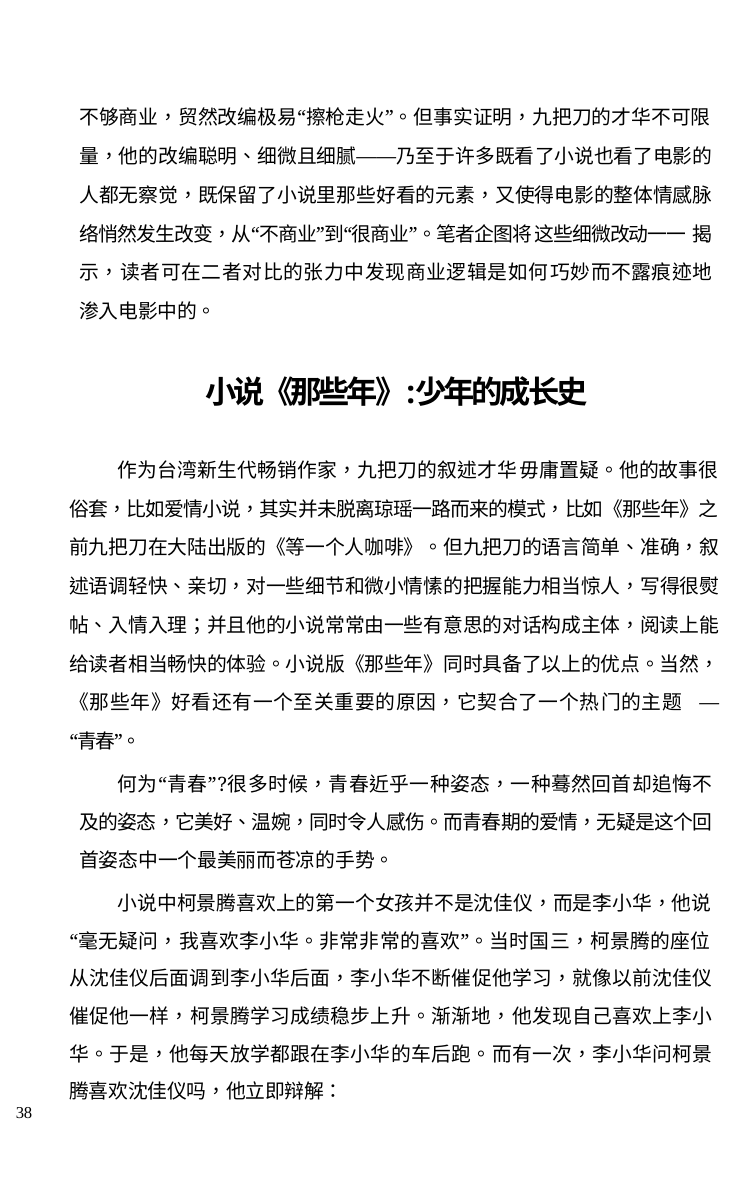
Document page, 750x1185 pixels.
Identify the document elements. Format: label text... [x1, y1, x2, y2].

text 小说《那些年》:少年的成长史 [205, 373, 719, 412]
text 作为台湾新生代畅销作家，九把刀的叙述才华毋庸置疑。他的故事很 俗套，比如爱情小说，其实并未脱离琼瑶一路而来的模式，比如《那些年》之 前九把刀在大陆出版的《等一个人咖啡》。但九把刀的语言简单、准确，叙 述语调轻快、亲切，对一些细节和微小情愫的把握能力相当惊人，写得很熨 帖、入情入理；并且他的小说常常由一些有意思的对话构成主体，阅读上能 给读者相当畅快的体验。小说版《那些年》同时具备了以上的优点。当然， 《那些年》好看还有一个至关重要的原因，它契合了一个热门的主题 — “青春”。 [69, 456, 719, 754]
text 何为“青春”?很多时候，青春近乎一种姿态，一种蓦然回首却追悔不 及的姿态，它美好、温婉，同时令人感伤。而青春期的爱情，无疑是这个回 首姿态中一个最美丽而苍凉的手势。 [79, 770, 714, 873]
text 小说中柯景腾喜欢上的第一个女孩并不是沈佳仪，而是李小华，他说 “毫无疑问，我喜欢李小华。非常非常的喜欢”。当时国三，柯景腾的座位 从沈佳仪后面调到李小华后面，李小华不断催促他学习，就像以前沈佳仪 催促他一样，柯景腾学习成绩稳步上升。渐渐地，他发现自己喜欢上李小 华。于是，他每天放学都跟在李小华的车后跑。而有一次，李小华问柯景 腾喜欢沈佳仪吗，他立即辩解： [69, 889, 712, 1105]
text 不够商业，贸然改编极易“擦枪走火”。但事实证明，九把刀的才华不可限 量，他的改编聪明、细微且细腻——乃至于许多既看了小说也看了电影的 人都无察觉，既保留了小说里那些好看的元素，又使得电影的整体情感脉 络悄然发生改变，从“不商业”到“很商业”。笔者企图将这些细微改动一一 揭示，读者可在二者对比的张力中发现商业逻辑是如何巧妙而不露痕迹地 渗入电影中的。 [79, 103, 713, 324]
